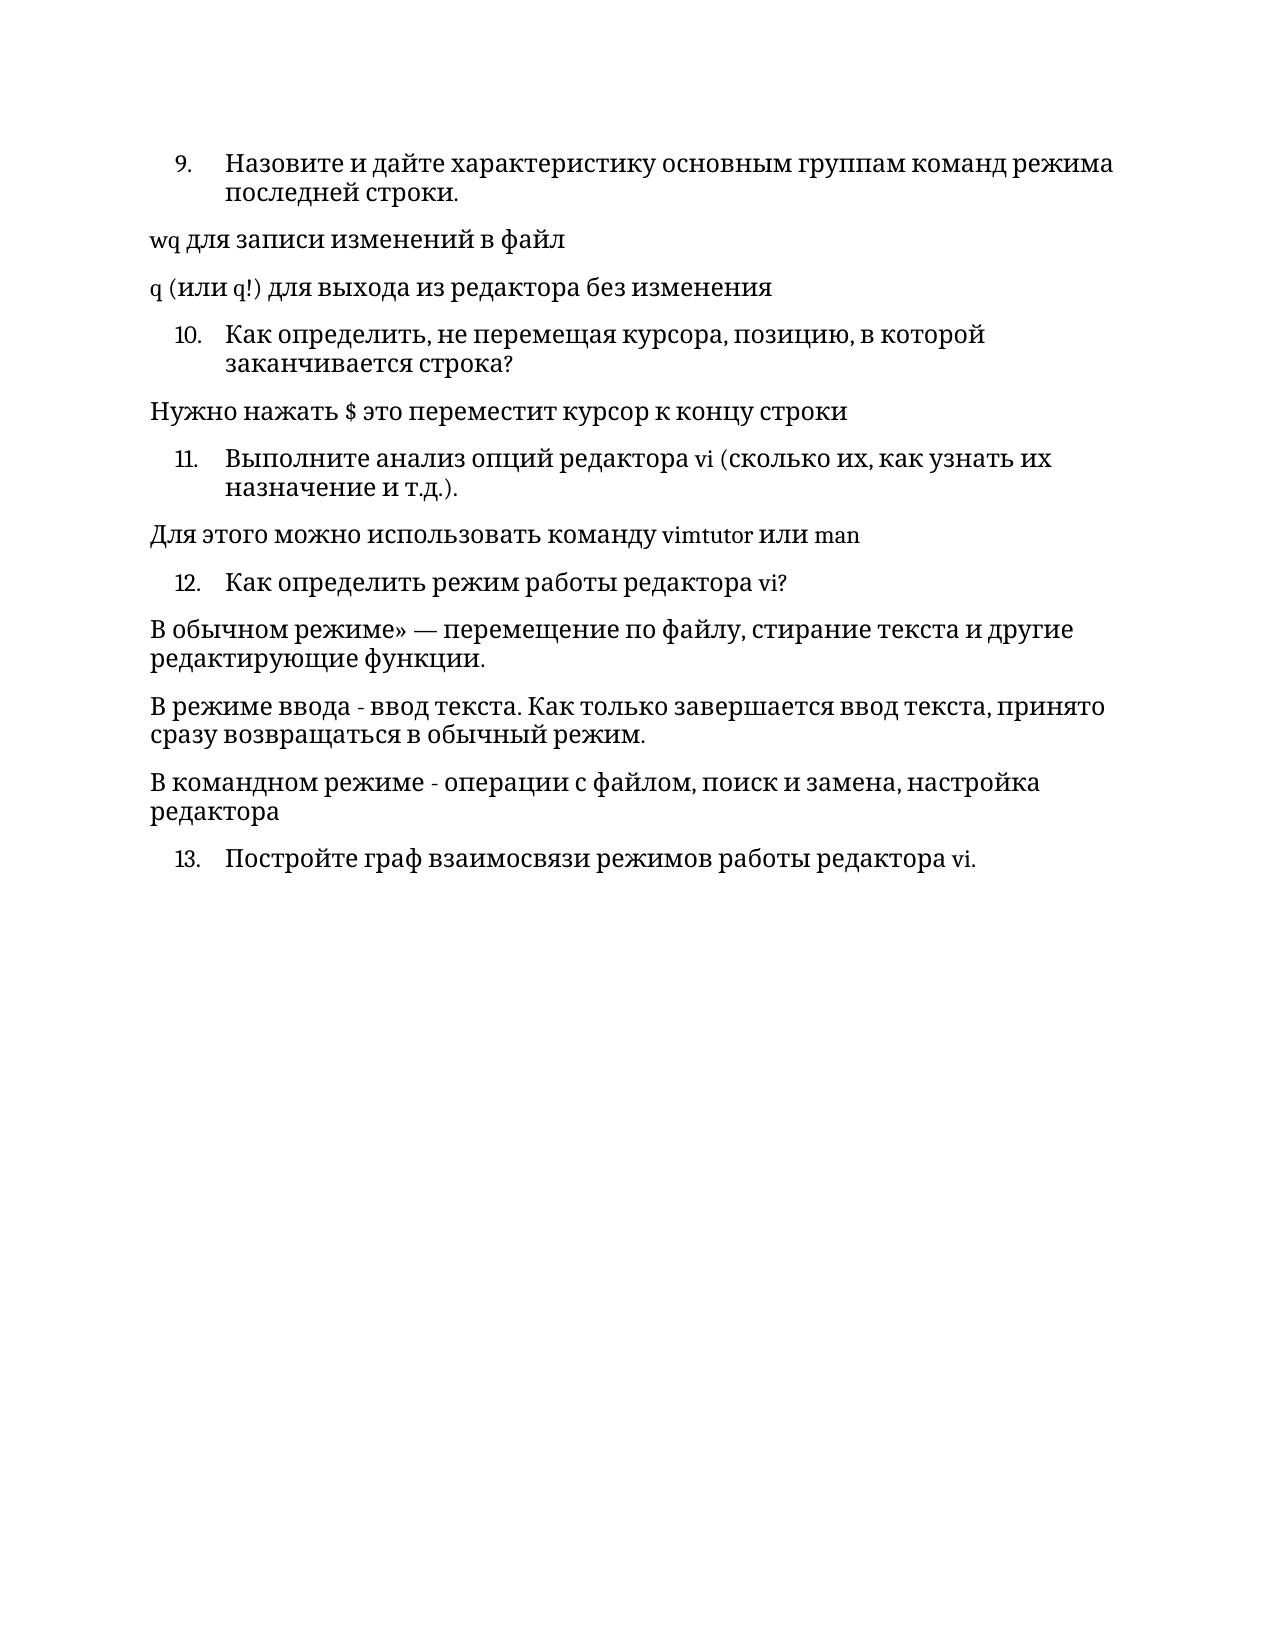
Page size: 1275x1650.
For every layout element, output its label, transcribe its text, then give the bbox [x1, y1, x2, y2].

text q (или q!) для выхода из редактора без изменения [150, 274, 1125, 302]
text wq для записи изменений в файл [150, 226, 1125, 255]
list Постройте граф взаимосвязи режимов работы редактора vi. [175, 845, 1125, 874]
list Как определить, не перемещая курсора, позицию, в которой заканчивается строка? [175, 321, 1125, 379]
text В режиме ввода - ввод текста. Как только завершается ввод текста, принято сразу возвращаться в обычный режим. [150, 692, 1125, 750]
list Назовите и дайте характеристику основным группам команд режима последней строки. [175, 150, 1125, 207]
text Нужно нажать $ это переместит курсор к концу строки [150, 397, 1125, 426]
text Для этого можно использовать команду vimtutor или man [150, 521, 1125, 550]
text В командном режиме - операции с файлом, поиск и замена, настройка редактора [150, 769, 1125, 826]
list Выполните анализ опций редактора vi (сколько их, как узнать их назначение и т.д.). [175, 445, 1125, 502]
list Как определить режим работы редактора vi? [175, 569, 1125, 597]
text В обычном режиме» — перемещение по файлу, стирание текста и другие редактирующие функции. [150, 616, 1125, 674]
